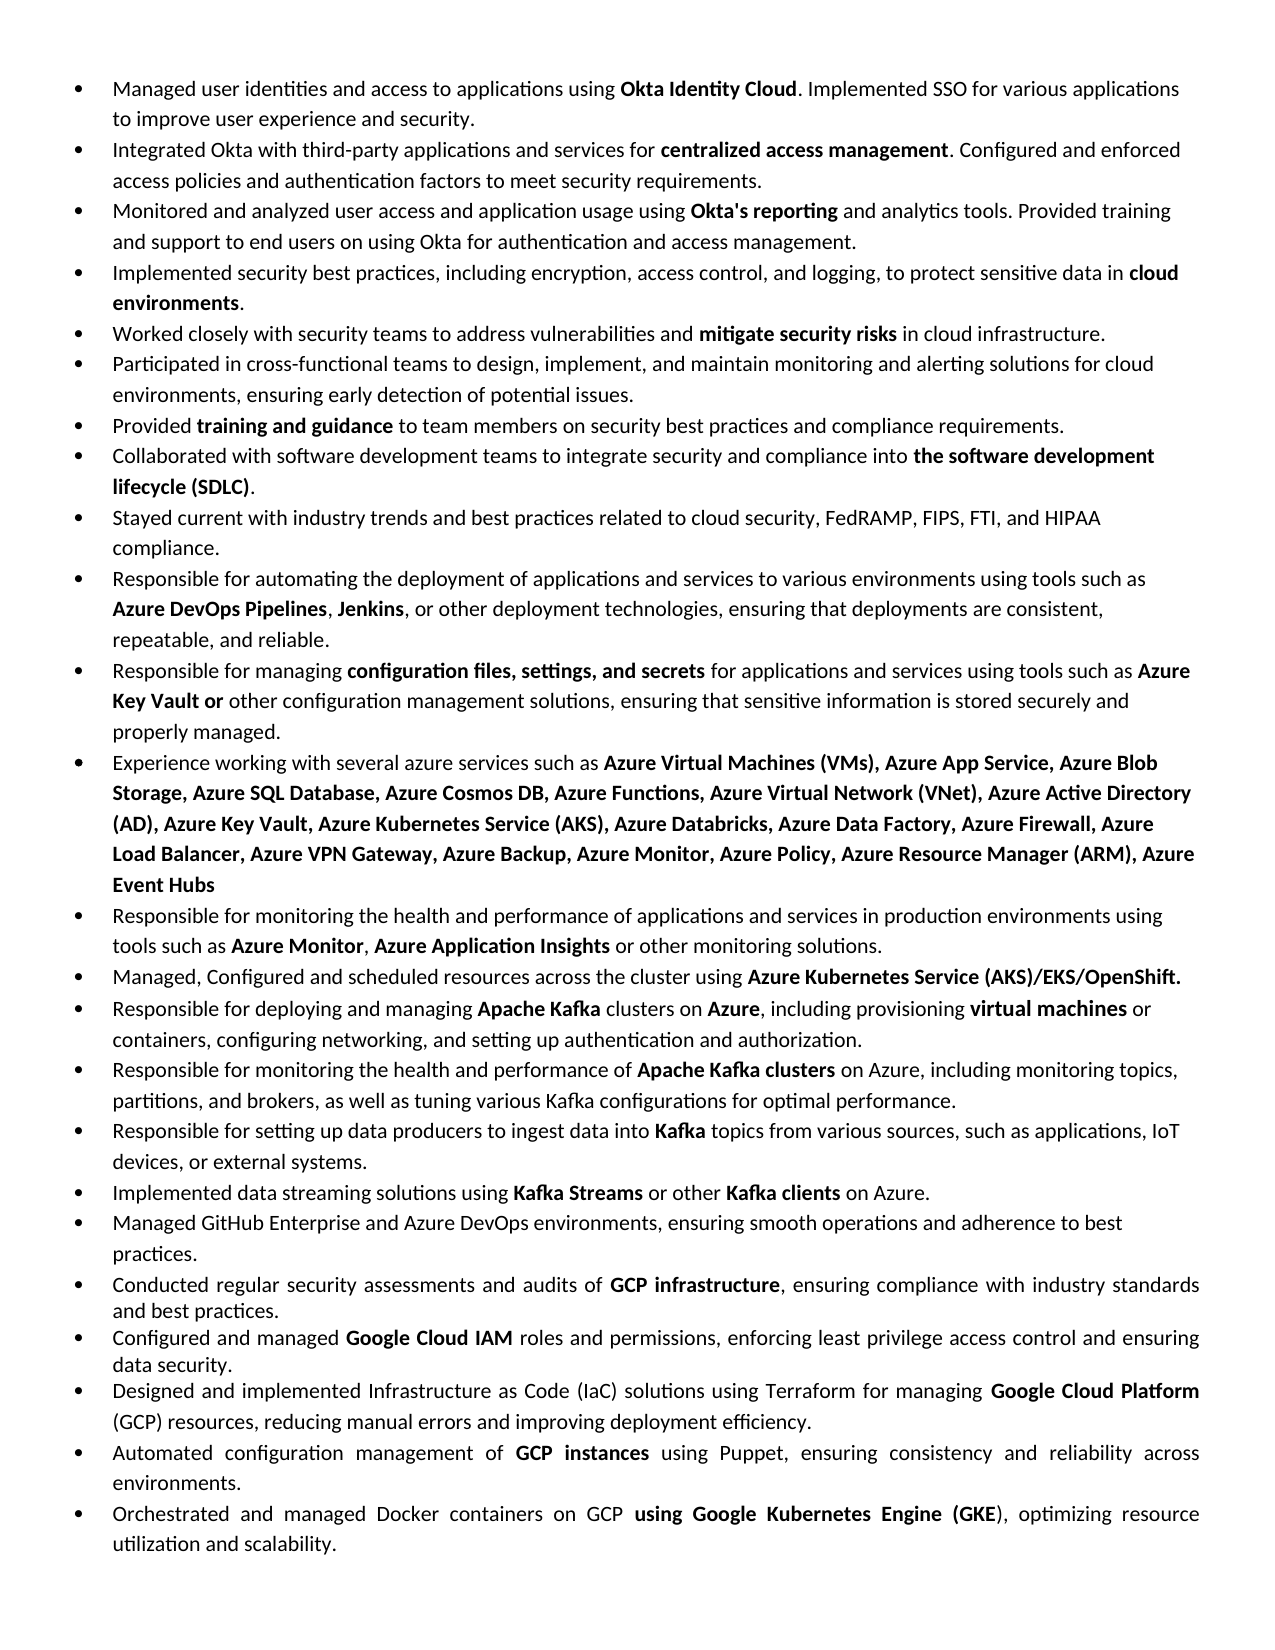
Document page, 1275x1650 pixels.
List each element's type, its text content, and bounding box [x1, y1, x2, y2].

list Designed and implemented Infrastructure as Code (IaC) solutions using Terraform for managing Google Cloud Platform (GCP) resources, reducing manual errors and improving deployment efficiency. [75, 1377, 1200, 1435]
list Automated configuration management of GCP instances using Puppet, ensuring consistency and reliability across environments. [75, 1439, 1200, 1496]
list Responsible for monitoring the health and performance of applications and services in production environments using tools such as Azure Monitor, Azure Application Insights or other monitoring solutions. [75, 902, 1200, 959]
list Integrated Okta with third-party applications and services for centralized access management. Configured and enforced access policies and authentication factors to meet security requirements. [75, 136, 1200, 193]
list Responsible for deploying and managing Apache Kafka clusters on Azure, including provisioning virtual machines or containers, configuring networking, and setting up authentication and authorization. [75, 994, 1200, 1052]
list Experience working with several azure services such as Azure Virtual Machines (VMs), Azure App Service, Azure Blob Storage, Azure SQL Database, Azure Cosmos DB, Azure Functions, Azure Virtual Network (VNet), Azure Active Directory (AD), Azure Key Vault, Azure Kubernetes Service (AKS), Azure Databricks, Azure Data Factory, Azure Firewall, Azure Load Balancer, Azure VPN Gateway, Azure Backup, Azure Monitor, Azure Policy, Azure Resource Manager (ARM), Azure Event Hubs [75, 749, 1200, 898]
list Responsible for monitoring the health and performance of Apache Kafka clusters on Azure, including monitoring topics, partitions, and brokers, as well as tuning various Kafka configurations for optimal performance. [75, 1056, 1200, 1114]
list Provided training and guidance to team members on security best practices and compliance requirements. [75, 412, 1200, 438]
list Participated in cross-functional teams to design, implement, and maintain monitoring and alerting solutions for cloud environments, ensuring early detection of potential issues. [75, 351, 1200, 408]
list Collaborated with software development teams to integrate security and compliance into the software development lifecycle (SDLC). [75, 442, 1200, 500]
list Managed user identities and access to applications using Okta Identity Cloud. Implemented SSO for various applications to improve user experience and security. [75, 75, 1200, 132]
list Implemented security best practices, including encryption, access control, and logging, to protect sensitive data in cloud environments. [75, 259, 1200, 316]
list Responsible for automating the deployment of applications and services to various environments using tools such as Azure DevOps Pipelines, Jenkins, or other deployment technologies, ensuring that deployments are consistent, repeatable, and reliable. [75, 565, 1200, 653]
list Managed, Configured and scheduled resources across the cluster using Azure Kubernetes Service (AKS)/EKS/OpenShift. [75, 963, 1200, 990]
list Configured and managed Google Cloud IAM roles and permissions, enforcing least privilege access control and ensuring data security. [75, 1324, 1200, 1377]
list Conducted regular security assessments and audits of GCP infrastructure, ensuring compliance with industry standards and best practices. [75, 1271, 1200, 1324]
list Responsible for managing configuration files, settings, and secrets for applications and services using tools such as Azure Key Vault or other configuration management solutions, ensuring that sensitive information is stored securely and properly managed. [75, 657, 1200, 745]
list Responsible for setting up data producers to ingest data into Kafka topics from various sources, such as applications, IoT devices, or external systems. [75, 1118, 1200, 1175]
list Managed GitHub Enterprise and Azure DevOps environments, ensuring smooth operations and adherence to best practices. [75, 1209, 1200, 1267]
list Stayed current with industry trends and best practices related to cloud security, FedRAMP, FIPS, FTI, and HIPAA compliance. [75, 504, 1200, 561]
list Monitored and analyzed user access and application usage using Okta's reporting and analytics tools. Provided training and support to end users on using Okta for authentication and access management. [75, 197, 1200, 255]
list Worked closely with security teams to address vulnerabilities and mitigate security risks in cloud infrastructure. [75, 320, 1200, 347]
list Implemented data streaming solutions using Kafka Streams or other Kafka clients on Azure. [75, 1179, 1200, 1206]
list Orchestrated and managed Docker containers on GCP using Google Kubernetes Engine (GKE), optimizing resource utilization and scalability. [75, 1500, 1200, 1557]
